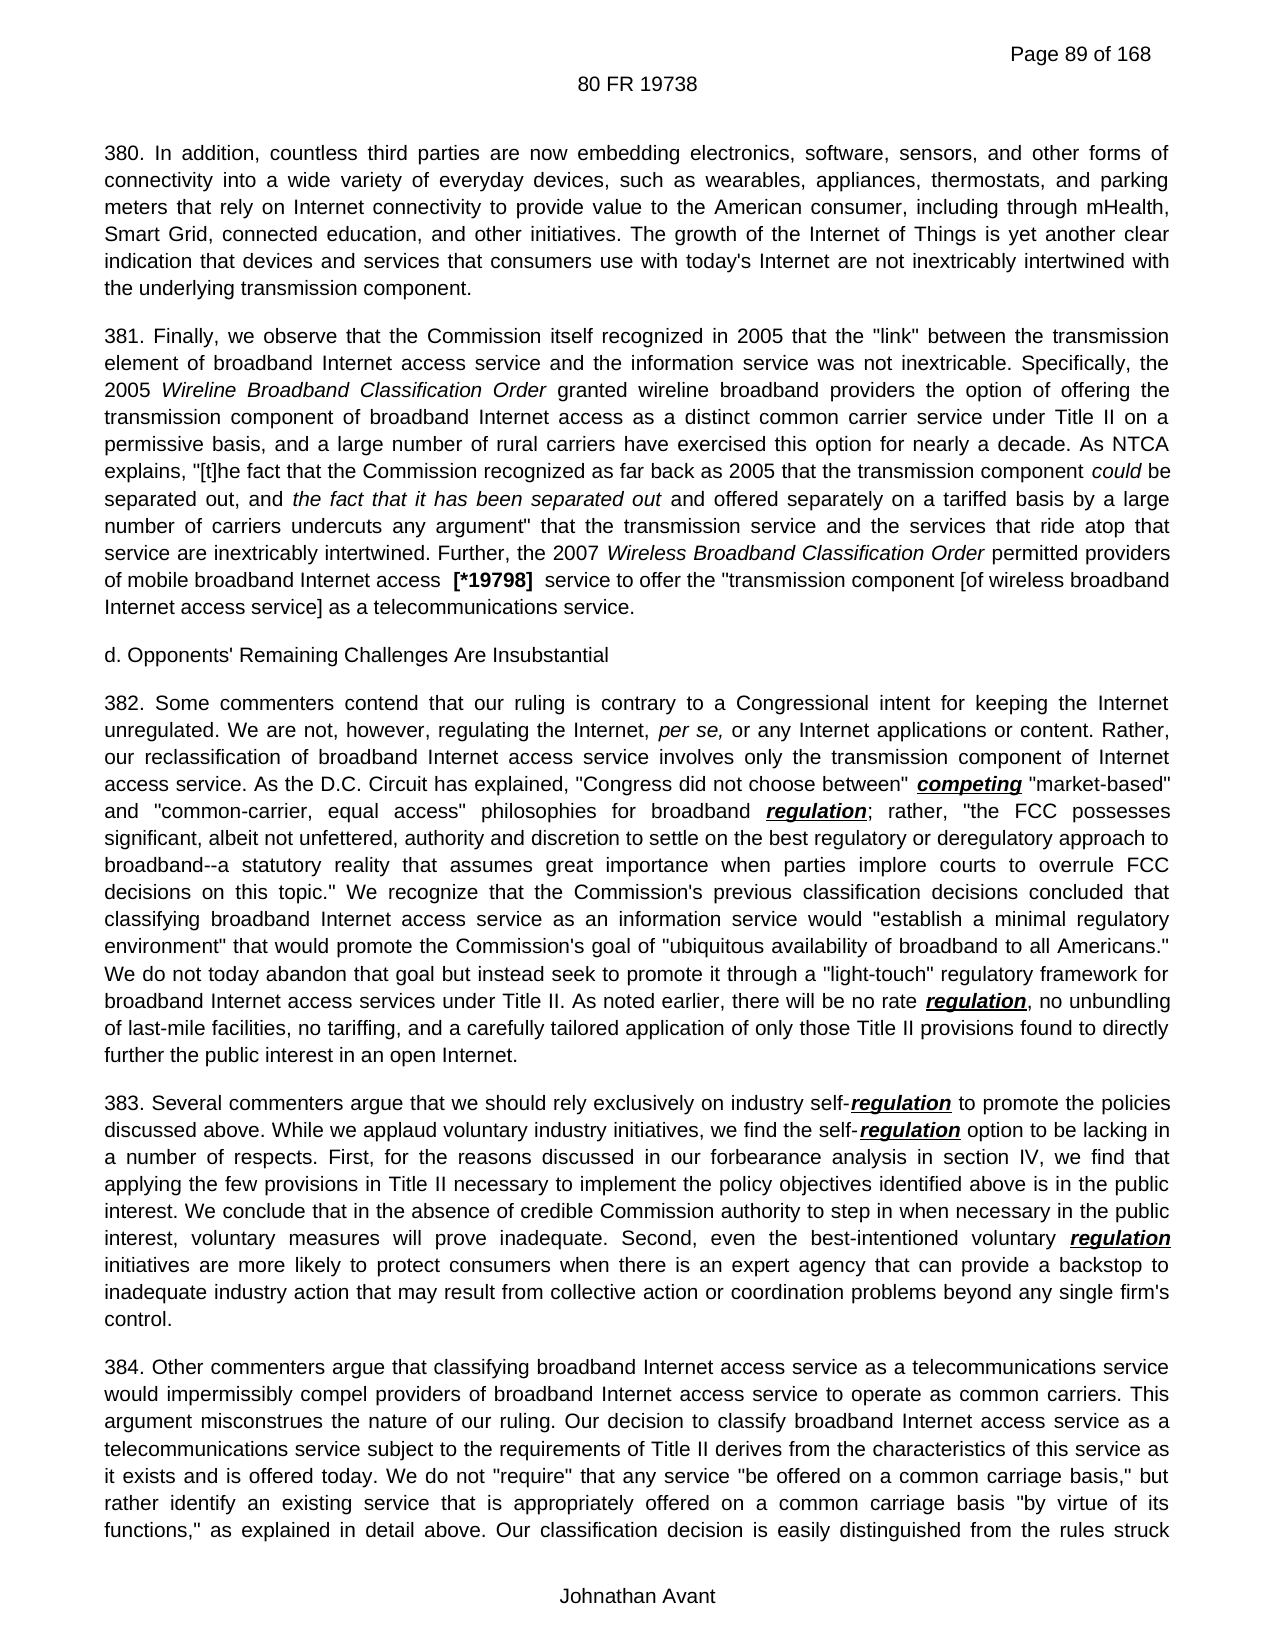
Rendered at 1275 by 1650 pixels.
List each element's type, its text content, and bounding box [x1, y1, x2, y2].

text d. Opponents' Remaining Challenges Are Insubstantial [104, 639, 1171, 667]
text 381. Finally, we observe that the Commission itself recognized in 2005 that the "link" between the transmission element of broadband Internet access service and the information service was not inextricable. Specifically, the 2005 Wireline Broadband Classification Order granted wireline broadband providers the option of offering the transmission component of broadband Internet access as a distinct common carrier service under Title II on a permissive basis, and a large number of rural carriers have exercised this option for nearly a decade. As NTCA explains, "[t]he fact that the Commission recognized as far back as 2005 that the transmission component could be separated out, and the fact that it has been separated out and offered separately on a tariffed basis by a large number of carriers undercuts any argument" that the transmission service and the services that ride atop that service are inextricably intertwined. Further, the 2007 Wireless Broadband Classification Order permitted providers of mobile broadband Internet access [*19798] service to offer the "transmission component [of wireless broadband Internet access service] as a telecommunications service. [104, 321, 1171, 619]
text 383. Several commenters argue that we should rely exclusively on industry self-regulation to promote the policies discussed above. While we applaud voluntary industry initiatives, we find the self-regulation option to be lacking in a number of respects. First, for the reasons discussed in our forbearance analysis in section IV, we find that applying the few provisions in Title II necessary to implement the policy objectives identified above is in the public interest. We conclude that in the absence of credible Commission authority to step in when necessary in the public interest, voluntary measures will prove inadequate. Second, even the best-intentioned voluntary regulation initiatives are more likely to protect consumers when there is an expert agency that can provide a backstop to inadequate industry action that may result from collective action or coordination problems beyond any single firm's control. [104, 1087, 1171, 1331]
text 380. In addition, countless third parties are now embedding electronics, software, sensors, and other forms of connectivity into a wide variety of everyday devices, such as wearables, appliances, thermostats, and parking meters that rely on Internet connectivity to provide value to the American consumer, including through mHealth, Smart Grid, connected education, and other initiatives. The growth of the Internet of Things is yet another clear indication that devices and services that consumers use with today's Internet are not inextricably intertwined with the underlying transmission component. [104, 137, 1171, 300]
text 382. Some commenters contend that our ruling is contrary to a Congressional intent for keeping the Internet unregulated. We are not, however, regulating the Internet, per se, or any Internet applications or content. Rather, our reclassification of broadband Internet access service involves only the transmission component of Internet access service. As the D.C. Circuit has explained, "Congress did not choose between" competing "market-based" and "common-carrier, equal access" philosophies for broadband regulation; rather, "the FCC possesses significant, albeit not unfettered, authority and discretion to settle on the best regulatory or deregulatory approach to broadband--a statutory reality that assumes great importance when parties implore courts to overrule FCC decisions on this topic." We recognize that the Commission's previous classification decisions concluded that classifying broadband Internet access service as an information service would "establish a minimal regulatory environment" that would promote the Commission's goal of "ubiquitous availability of broadband to all Americans." We do not today abandon that goal but instead seek to promote it through a "light-touch" regulatory framework for broadband Internet access services under Title II. As noted earlier, there will be no rate regulation, no unbundling of last-mile facilities, no tariffing, and a carefully tailored application of only those Title II provisions found to directly further the public interest in an open Internet. [104, 687, 1171, 1067]
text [104, 1352, 1171, 1542]
